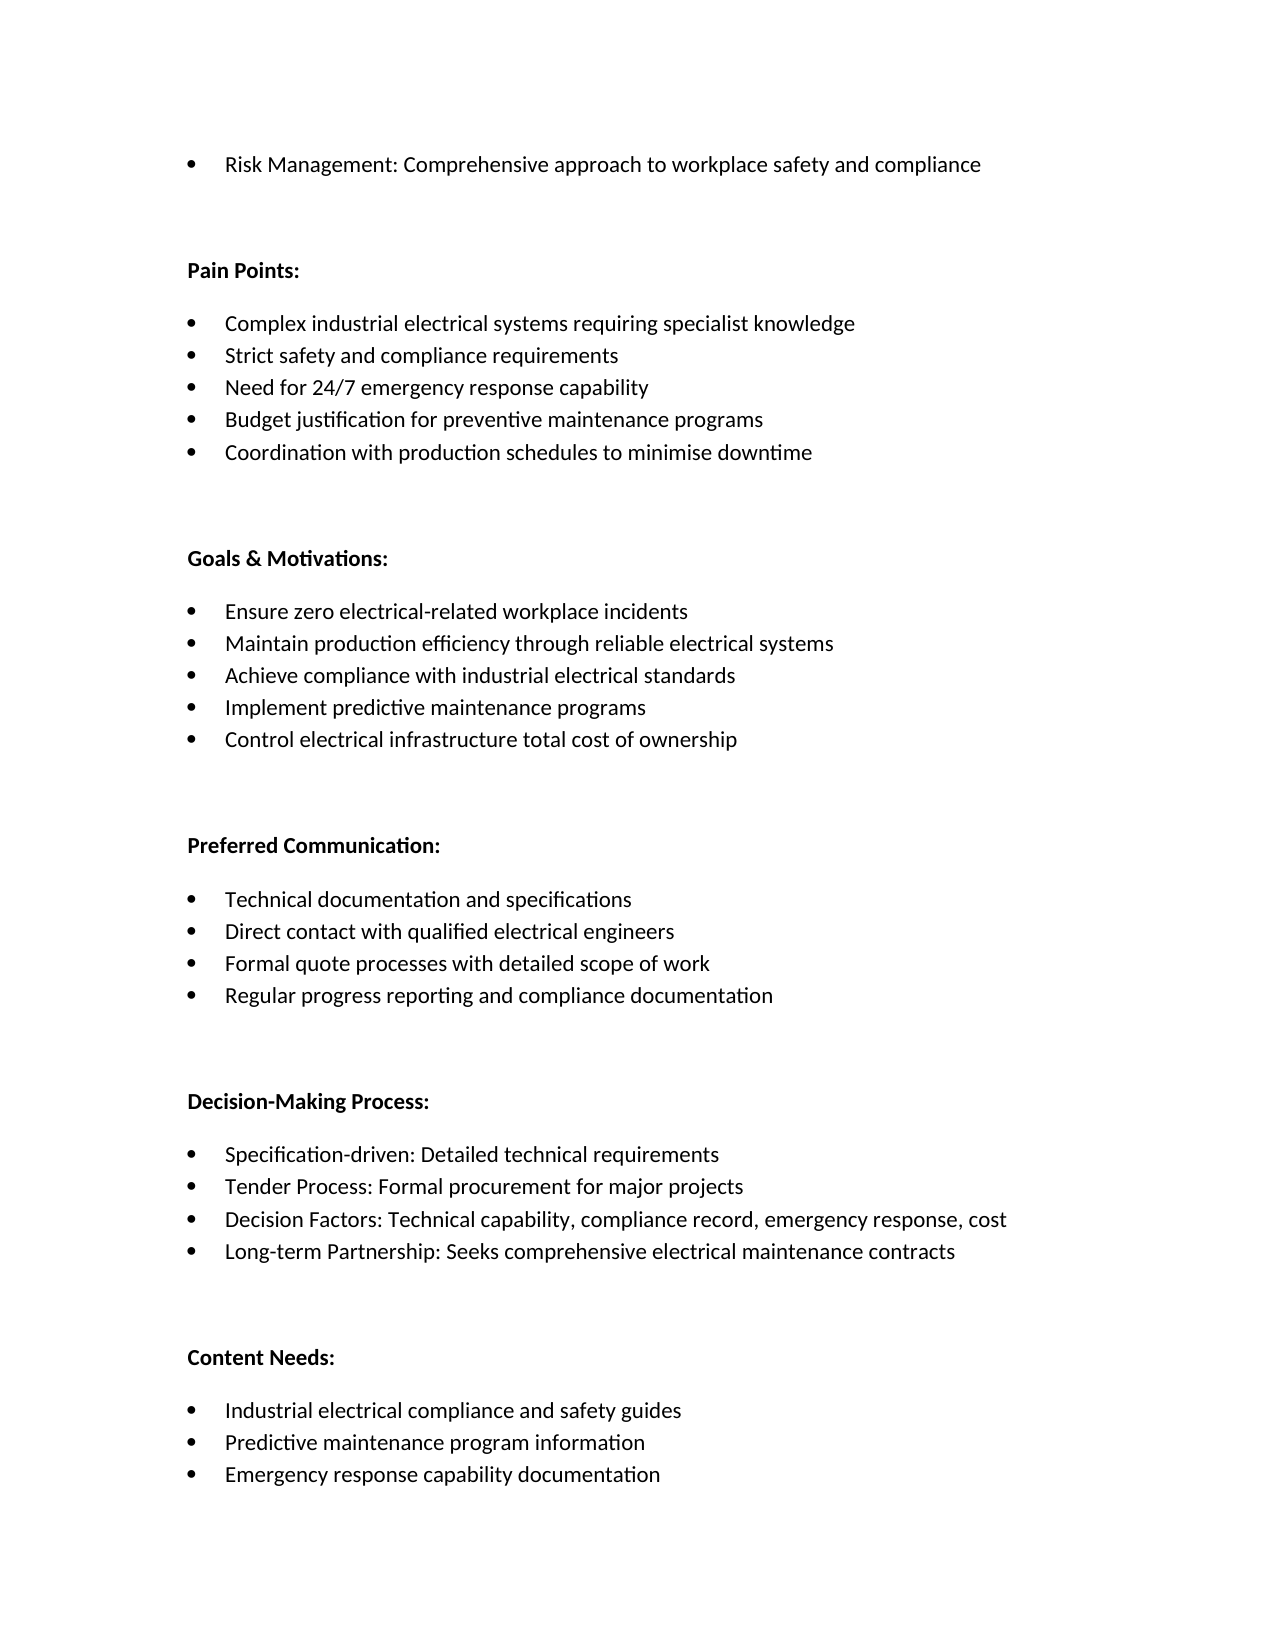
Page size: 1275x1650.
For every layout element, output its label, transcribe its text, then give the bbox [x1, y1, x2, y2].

list Complex industrial electrical systems requiring specialist knowledge [187, 309, 1087, 337]
text Decision-Making Process: [187, 1087, 1087, 1115]
list Risk Management: Comprehensive approach to workplace safety and compliance [187, 150, 1087, 178]
list Strict safety and compliance requirements [187, 341, 1087, 369]
list Direct contact with qualified electrical engineers [187, 917, 1087, 945]
list Maintain production efficiency through reliable electrical systems [187, 629, 1087, 657]
list Achieve compliance with industrial electrical standards [187, 661, 1087, 689]
list Formal quote processes with detailed scope of work [187, 949, 1087, 977]
list Specification-driven: Detailed technical requirements [187, 1140, 1087, 1168]
text Goals & Motivations: [187, 544, 1087, 572]
list Control electrical infrastructure total cost of ownership [187, 726, 1087, 754]
text Content Needs: [187, 1343, 1087, 1371]
list Implement predictive maintenance programs [187, 693, 1087, 721]
text Pain Points: [187, 256, 1087, 284]
text Preferred Communication: [187, 832, 1087, 860]
list Technical documentation and specifications [187, 885, 1087, 913]
list Need for 24/7 emergency response capability [187, 373, 1087, 401]
list Regular progress reporting and compliance documentation [187, 981, 1087, 1009]
list Tender Process: Formal procurement for major projects [187, 1172, 1087, 1201]
list Ensure zero electrical-related workplace incidents [187, 597, 1087, 625]
list Industrial electrical compliance and safety guides [187, 1396, 1087, 1424]
list Emergency response capability documentation [187, 1460, 1087, 1488]
list Budget justification for preventive maintenance programs [187, 406, 1087, 434]
list Coordination with production schedules to minimise downtime [187, 438, 1087, 466]
list Predictive maintenance program information [187, 1428, 1087, 1456]
list Long-term Partnership: Seeks comprehensive electrical maintenance contracts [187, 1237, 1087, 1265]
list Decision Factors: Technical capability, compliance record, emergency response, cost [187, 1205, 1087, 1233]
